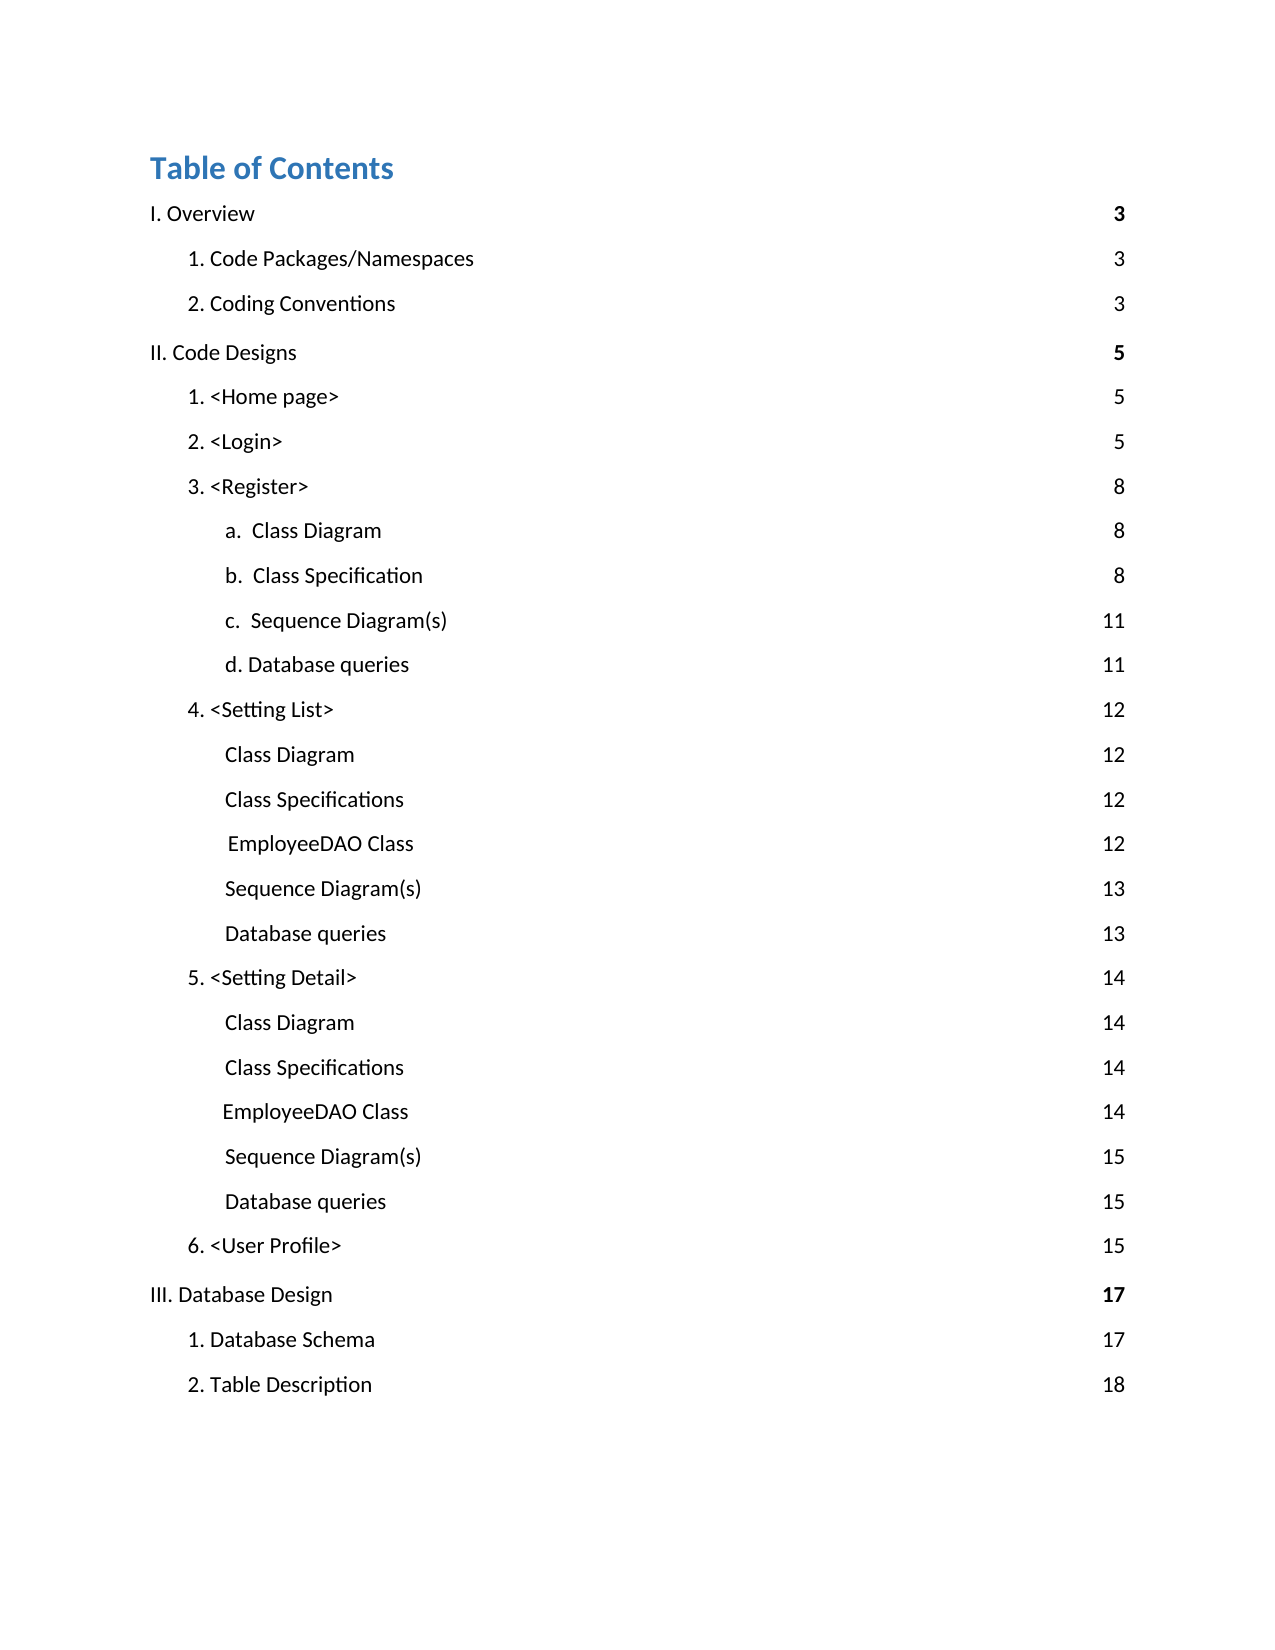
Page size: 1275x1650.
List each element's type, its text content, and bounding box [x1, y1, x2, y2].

text Table of Contents [150, 147, 1125, 188]
